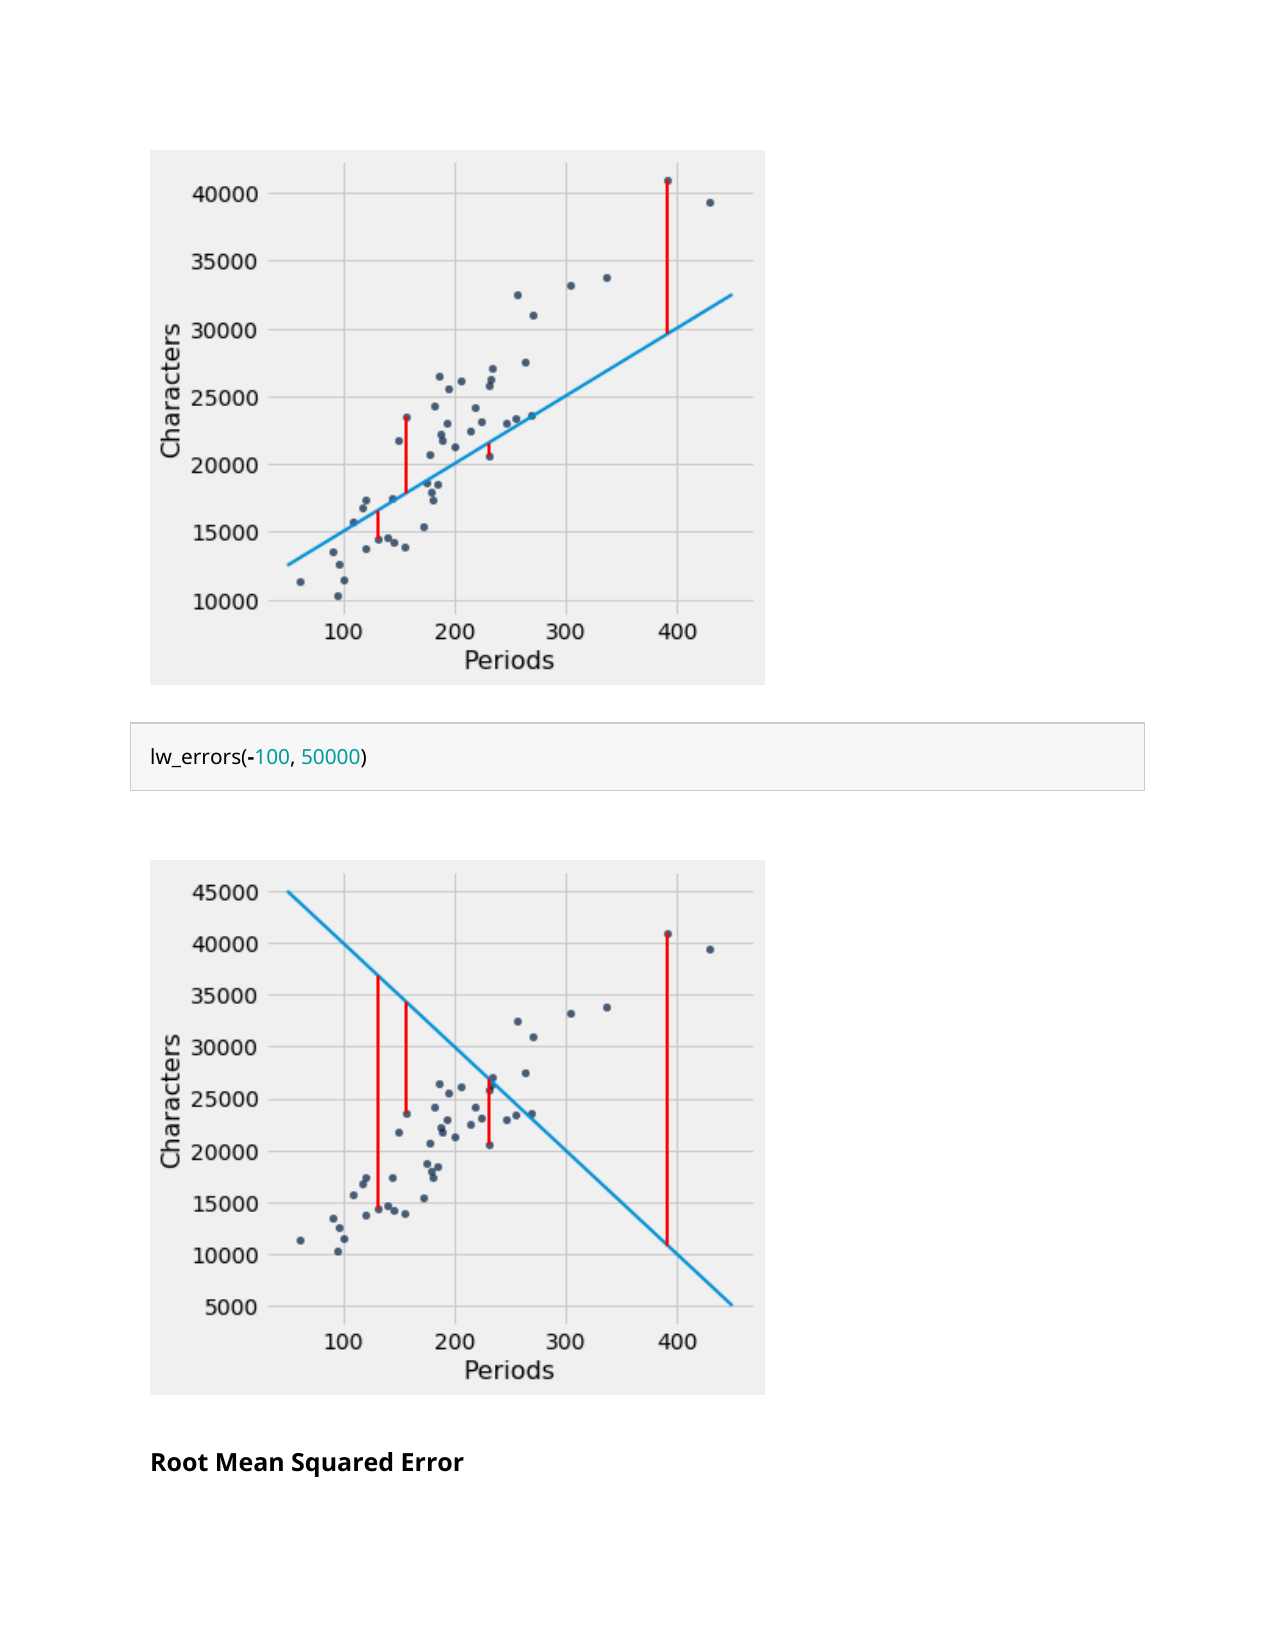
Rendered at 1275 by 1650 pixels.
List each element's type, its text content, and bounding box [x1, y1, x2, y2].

text Root Mean Squared Error [150, 1445, 1125, 1479]
text lw_errors(-100, 50000) [131, 724, 1144, 790]
picture [150, 150, 766, 685]
picture [150, 860, 766, 1395]
